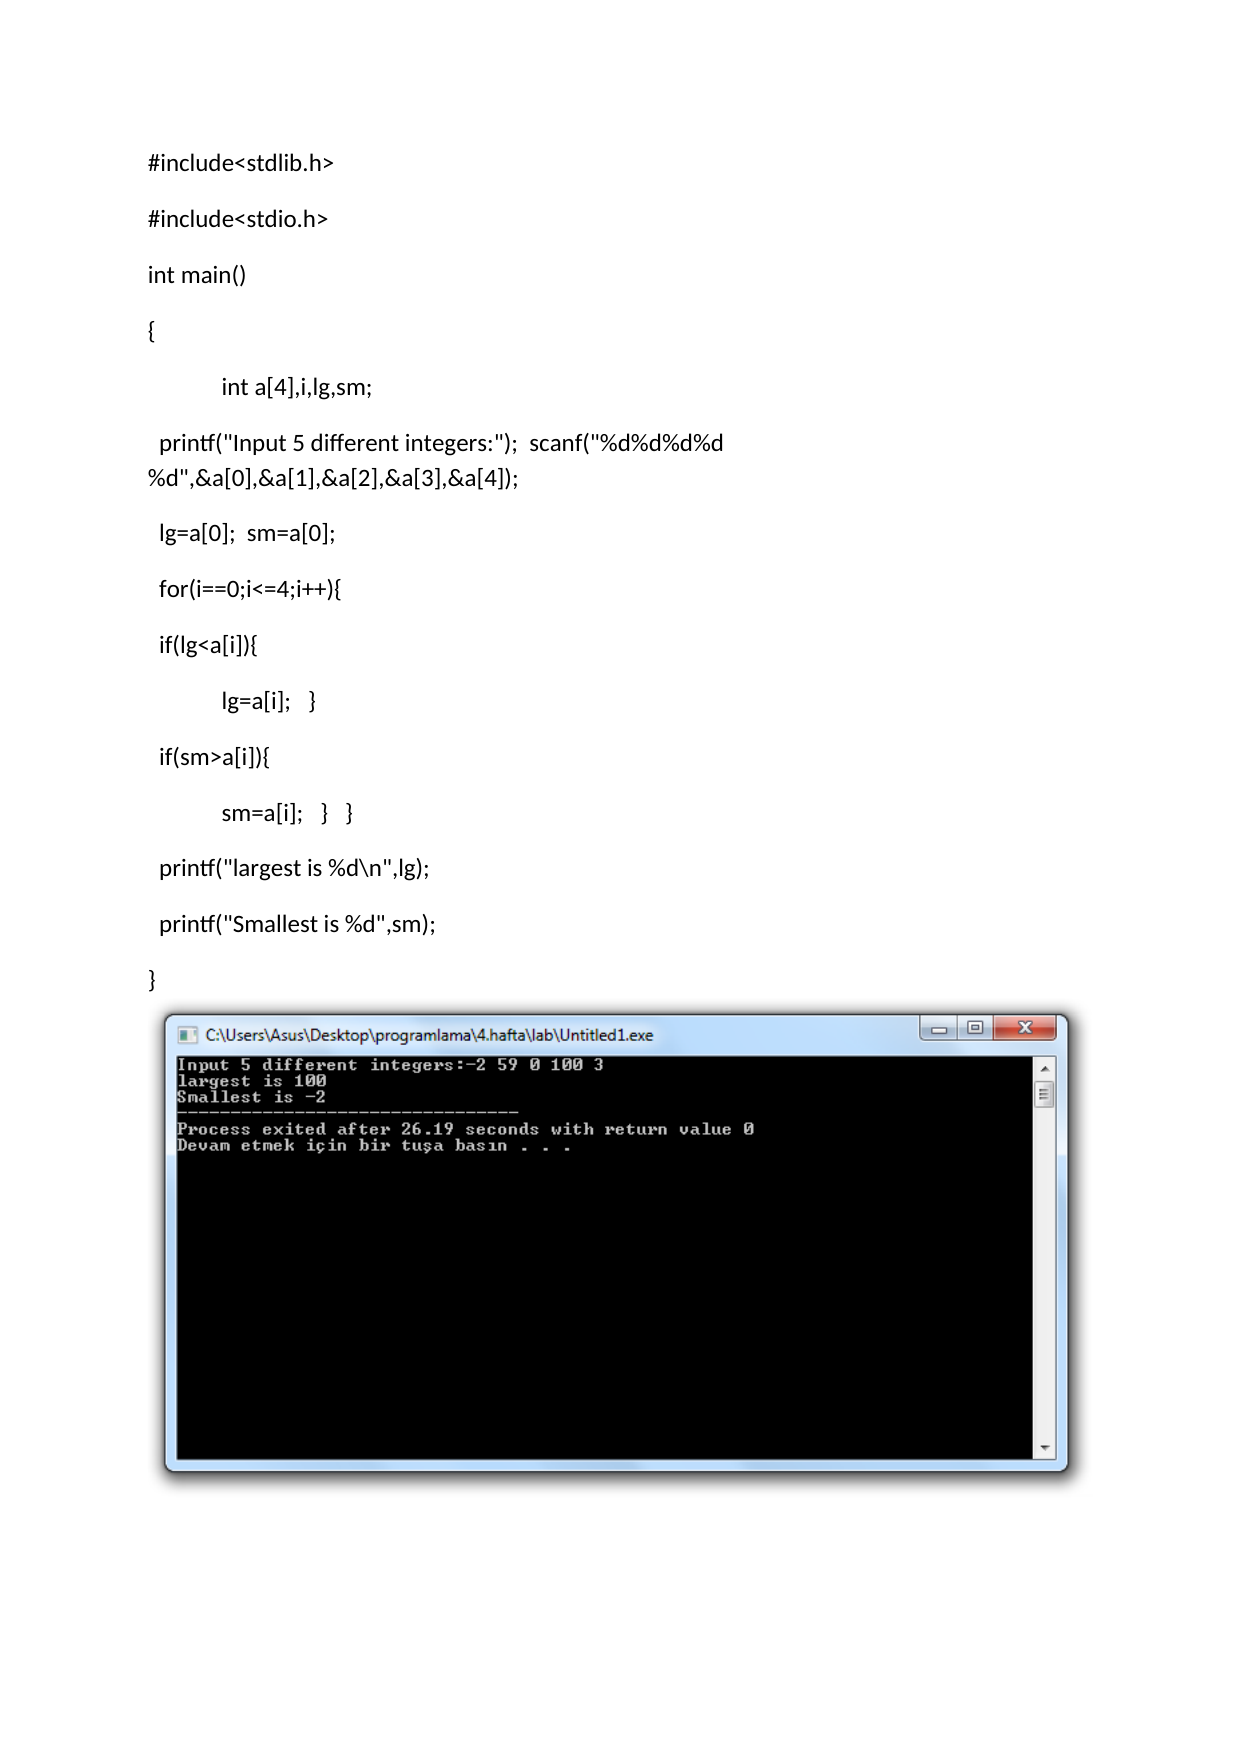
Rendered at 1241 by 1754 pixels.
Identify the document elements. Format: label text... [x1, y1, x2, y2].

text lg=a[i]; } [148, 685, 1093, 716]
text #include<stdlib.h> [148, 148, 1093, 178]
text printf("largest is %d\n",lg); [148, 853, 1093, 883]
text int main() [148, 259, 1093, 290]
text if(sm>a[i]){ [148, 741, 1093, 771]
picture [147, 998, 1093, 1498]
text printf("Smallest is %d",sm); [148, 908, 1093, 939]
text } [148, 964, 1093, 998]
text sm=a[i]; } } [148, 797, 1093, 827]
text { [148, 315, 1093, 346]
text if(lg<a[i]){ [148, 629, 1093, 660]
text int a[4],i,lg,sm; [148, 371, 1093, 401]
text lg=a[0]; sm=a[0]; [148, 518, 1093, 548]
text printf("Input 5 different integers:"); scanf("%d%d%d%d%d",&a[0],&a[1],&a[2],&a[3],&a[4]); [148, 427, 1093, 492]
text for(i==0;i<=4;i++){ [148, 573, 1093, 604]
text #include<stdio.h> [148, 203, 1093, 234]
